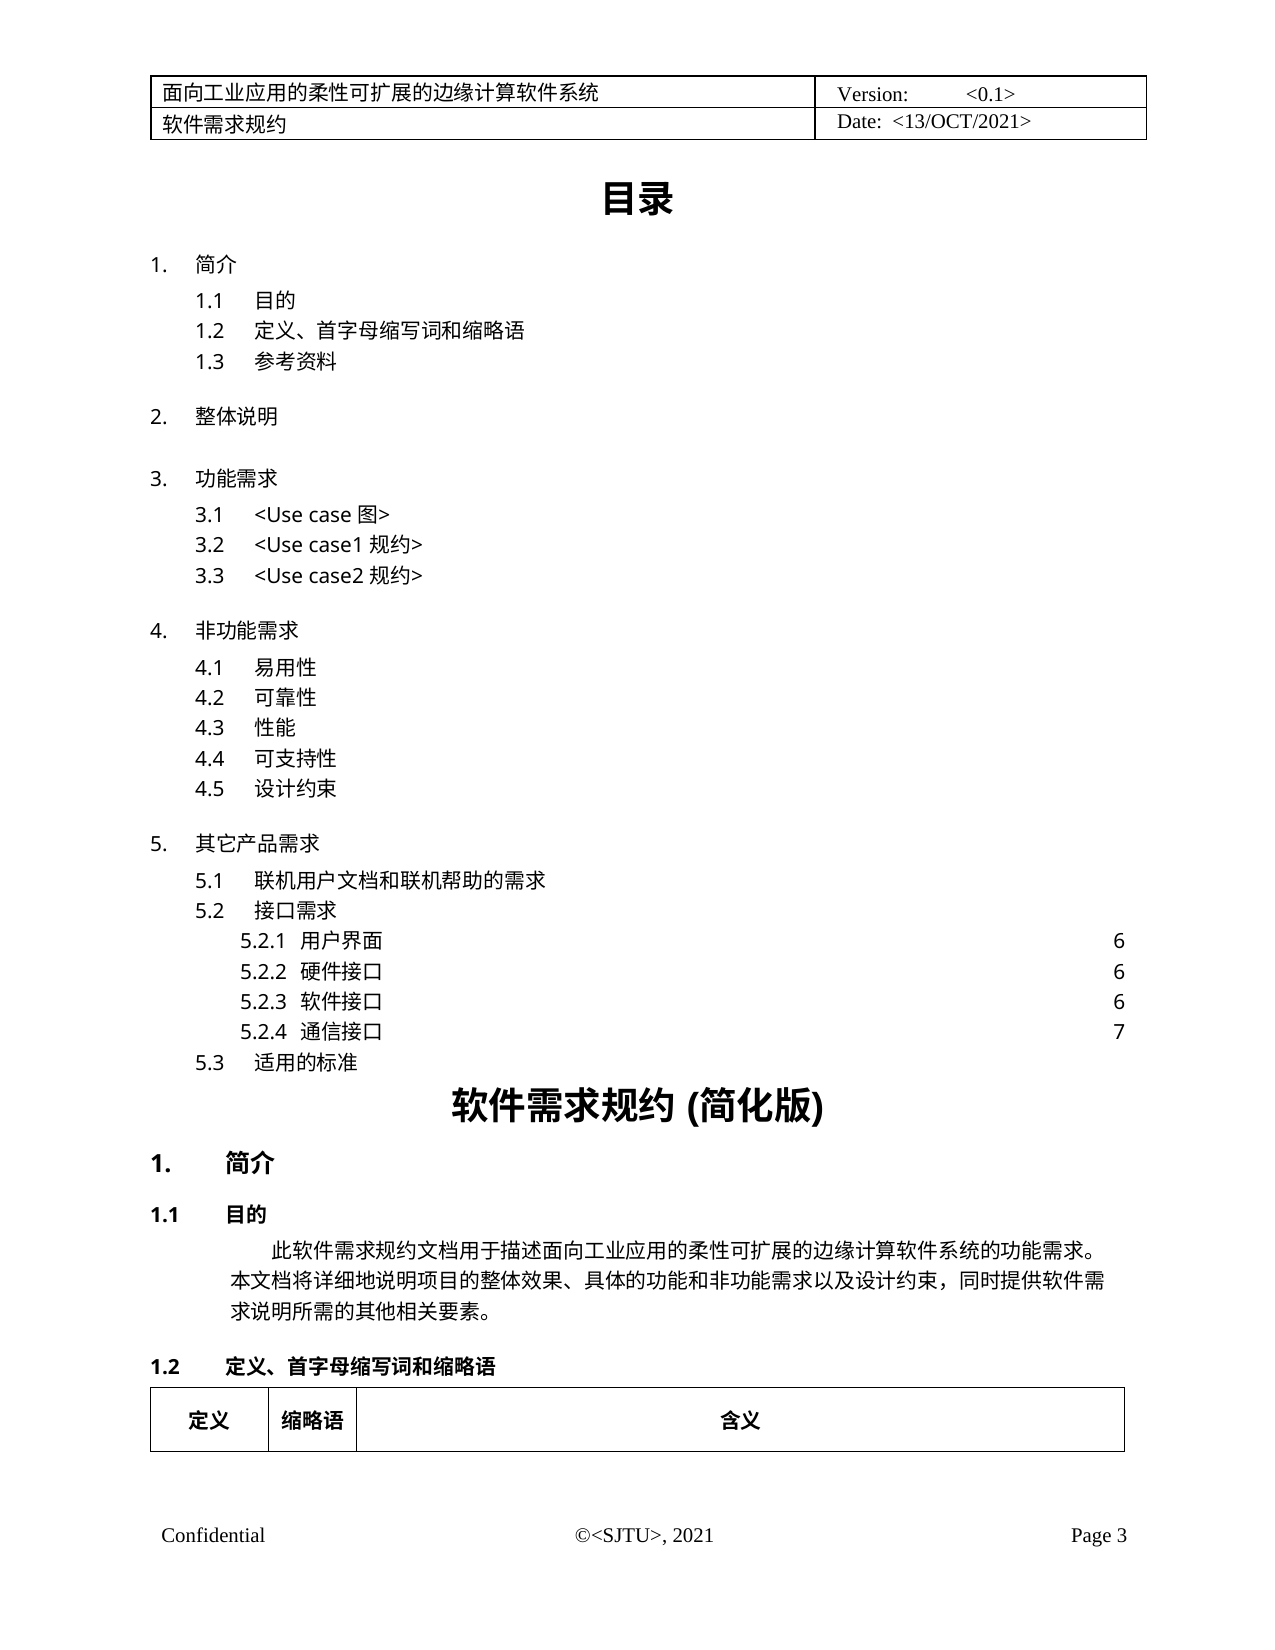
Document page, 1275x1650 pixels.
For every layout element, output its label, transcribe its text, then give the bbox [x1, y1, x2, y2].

text 5.3 适用的标准 7 [195, 1046, 1050, 1076]
text 1.1 目的 4 [195, 284, 1050, 315]
subtitle 定义、首字母缩写词和缩略语 [150, 1350, 1125, 1381]
text 2. 整体说明 4 [150, 400, 1050, 431]
text 3.3 <Use case2 规约> 5 [195, 559, 1050, 589]
text 4.1 易用性 5 [195, 651, 1050, 681]
text 3.1 <Use case 图> 5 [195, 498, 1050, 529]
text 5.2.1 用户界面 6 [240, 925, 1125, 955]
text 4.2 可靠性 5 [195, 681, 1050, 712]
title 目录 [150, 168, 1125, 223]
text 3. 功能需求 4 [150, 462, 1050, 492]
text 1. 简介 4 [150, 248, 1050, 278]
text 4.3 性能 5 [195, 712, 1050, 742]
text 5.2 接口需求 6 [195, 894, 1050, 925]
text 5.2.4 通信接口 7 [240, 1016, 1125, 1046]
text 5.1 联机用户文档和联机帮助的需求 6 [195, 864, 1050, 894]
text 3.2 <Use case1 规约> 5 [195, 529, 1050, 559]
text 4. 非功能需求 5 [150, 614, 1050, 645]
text 5.2.2 硬件接口 6 [240, 955, 1125, 985]
text 1.3 参考资料 4 [195, 345, 1050, 375]
text 4.4 可支持性 6 [195, 742, 1050, 772]
text 4.5 设计约束 6 [195, 772, 1050, 802]
table_header 缩略语 [269, 1388, 356, 1451]
title 软件需求规约 (简化版) [150, 1076, 1125, 1131]
text 1.2 定义、首字母缩写词和缩略语 4 [195, 315, 1050, 345]
table_header 含义 [357, 1388, 1124, 1451]
table_header 定义 [151, 1388, 268, 1451]
text 5.2.3 软件接口 6 [240, 985, 1125, 1016]
subtitle 目的 [150, 1198, 1125, 1228]
text 5. 其它产品需求 6 [150, 827, 1050, 858]
text 此软件需求规约文档用于描述面向工业应用的柔性可扩展的边缘计算软件系统的功能需求。本文档将详细地说明项目的整体效果、具体的功能和非功能需求以及设计约束，同时提供软件需求说明所需的其他相关要素。 [230, 1234, 1125, 1325]
subtitle 简介 [150, 1143, 1125, 1179]
